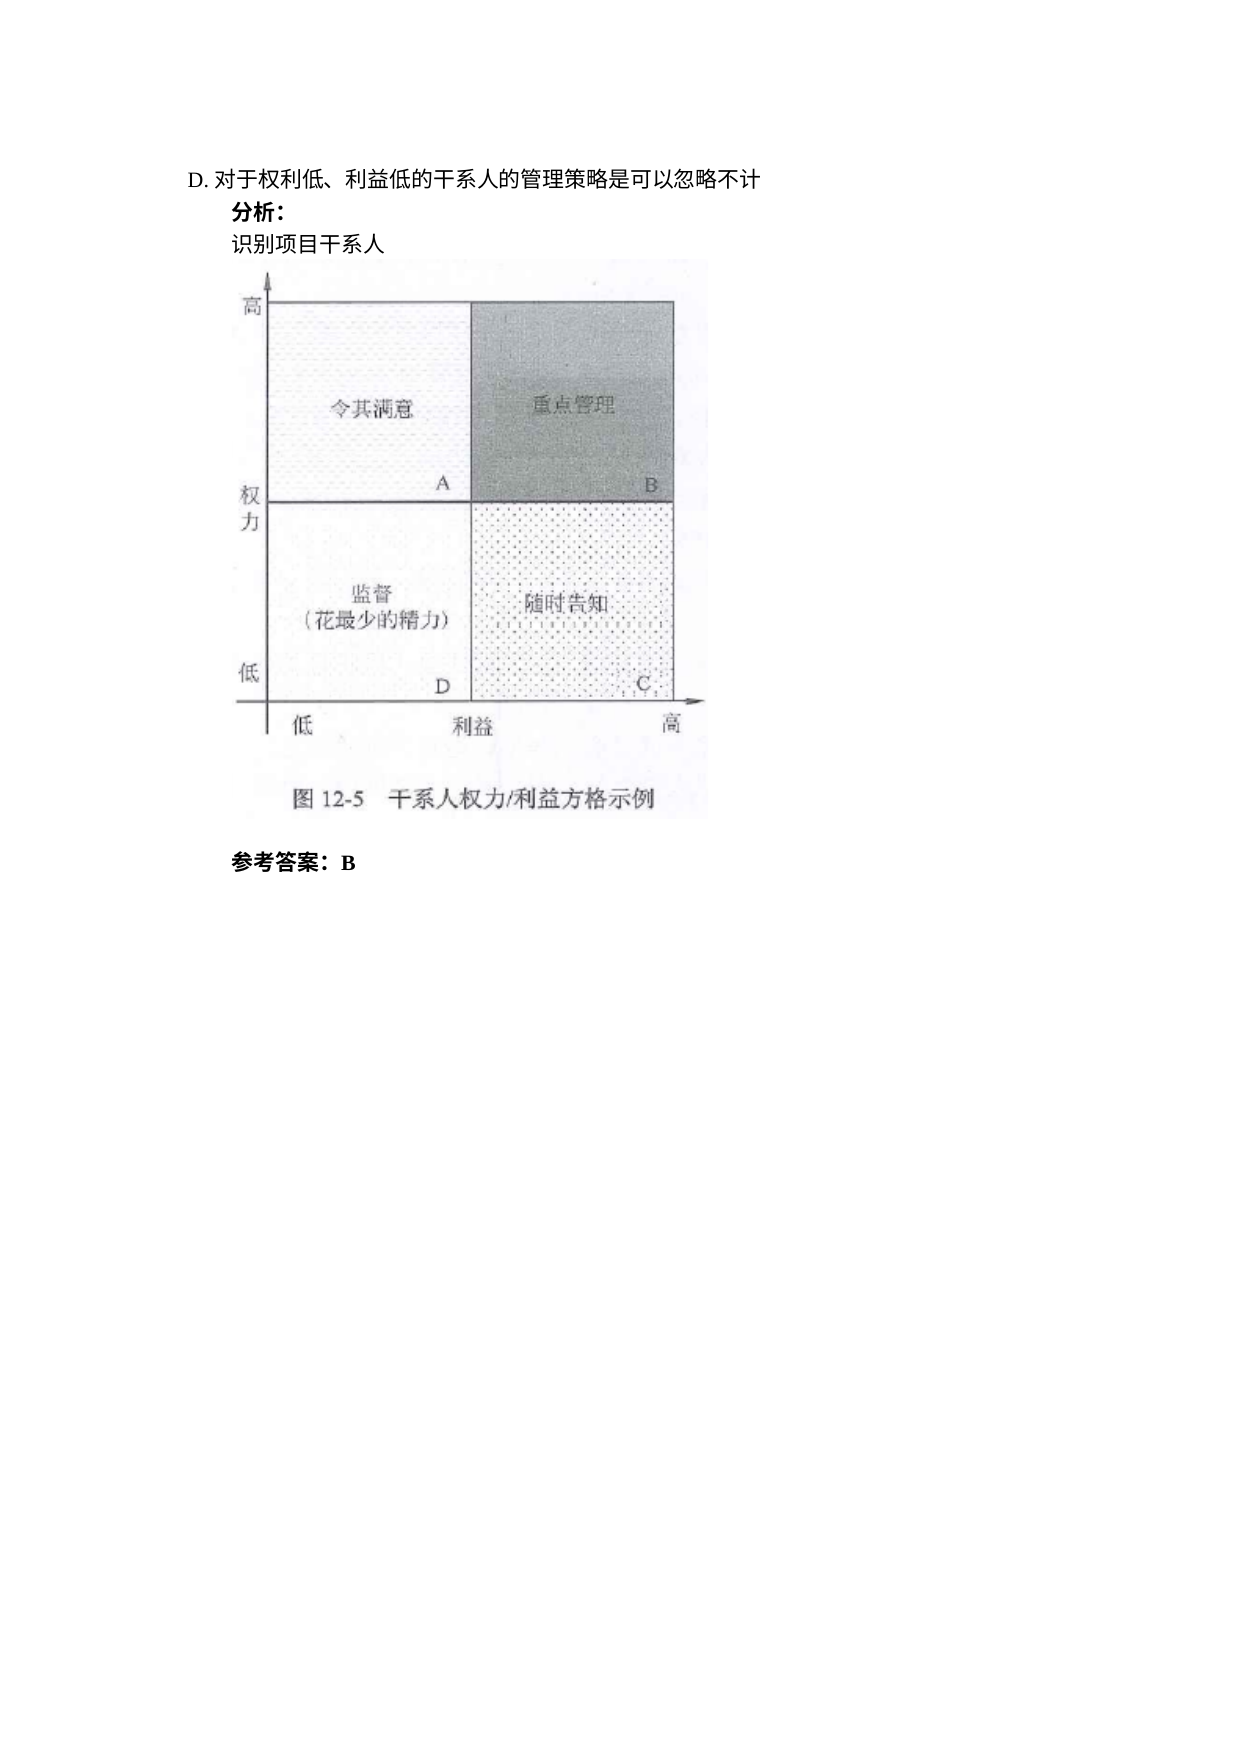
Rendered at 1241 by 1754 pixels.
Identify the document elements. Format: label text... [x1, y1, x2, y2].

text 识别项目干系人 [187, 227, 1053, 259]
picture [231, 259, 709, 819]
text 参考答案：B [187, 844, 1053, 877]
text D. 对于权利低、利益低的干系人的管理策略是可以忽略不计 [187, 162, 1053, 194]
text 分析： [187, 194, 1053, 227]
